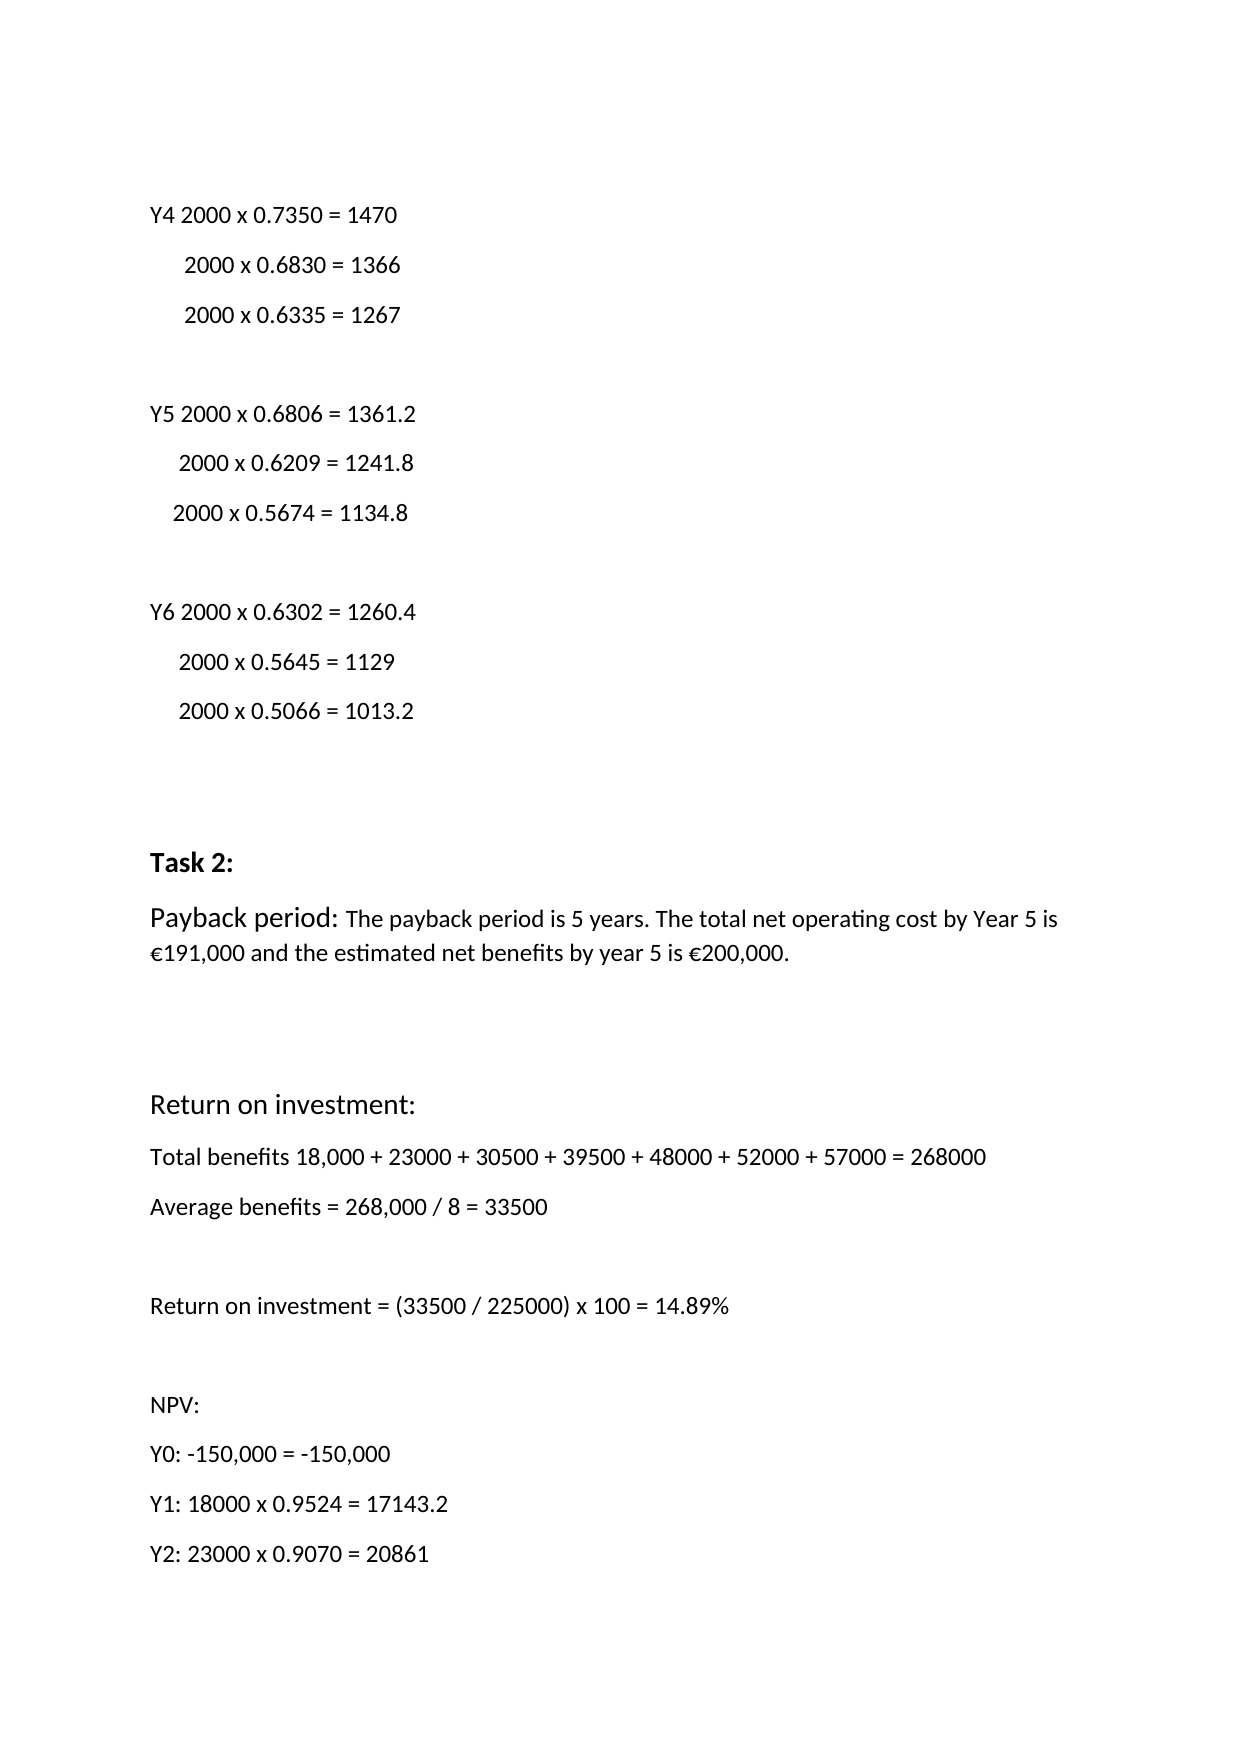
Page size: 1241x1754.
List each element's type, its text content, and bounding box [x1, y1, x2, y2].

text 2000 x 0.6335 = 1267 [150, 299, 1090, 329]
text 2000 x 0.5674 = 1134.8 [150, 497, 1090, 528]
text Y4 2000 x 0.7350 = 1470 [150, 199, 1090, 230]
text Y5 2000 x 0.6806 = 1361.2 [150, 398, 1090, 428]
text NPV: [150, 1389, 1090, 1419]
text Y2: 23000 x 0.9070 = 20861 [150, 1538, 1090, 1568]
text Total benefits 18,000 + 23000 + 30500 + 39500 + 48000 + 52000 + 57000 = 268000 [150, 1141, 1090, 1172]
text 2000 x 0.5645 = 1129 [150, 646, 1090, 676]
text Task 2: [150, 844, 1090, 880]
text 2000 x 0.5066 = 1013.2 [150, 695, 1090, 726]
text Return on investment = (33500 / 225000) x 100 = 14.89% [150, 1290, 1090, 1320]
text Average benefits = 268,000 / 8 = 33500 [150, 1191, 1090, 1221]
text Y0: -150,000 = -150,000 [150, 1439, 1090, 1469]
text Y6 2000 x 0.6302 = 1260.4 [150, 596, 1090, 627]
text Return on investment: [150, 1086, 1090, 1122]
text Y1: 18000 x 0.9524 = 17143.2 [150, 1488, 1090, 1519]
text 2000 x 0.6209 = 1241.8 [150, 447, 1090, 478]
text Payback period: The payback period is 5 years. The total net operating cost by Year 5 is €191,000 and the estimated net benefits by year 5 is €200,000. [150, 899, 1090, 968]
text 2000 x 0.6830 = 1366 [150, 249, 1090, 280]
